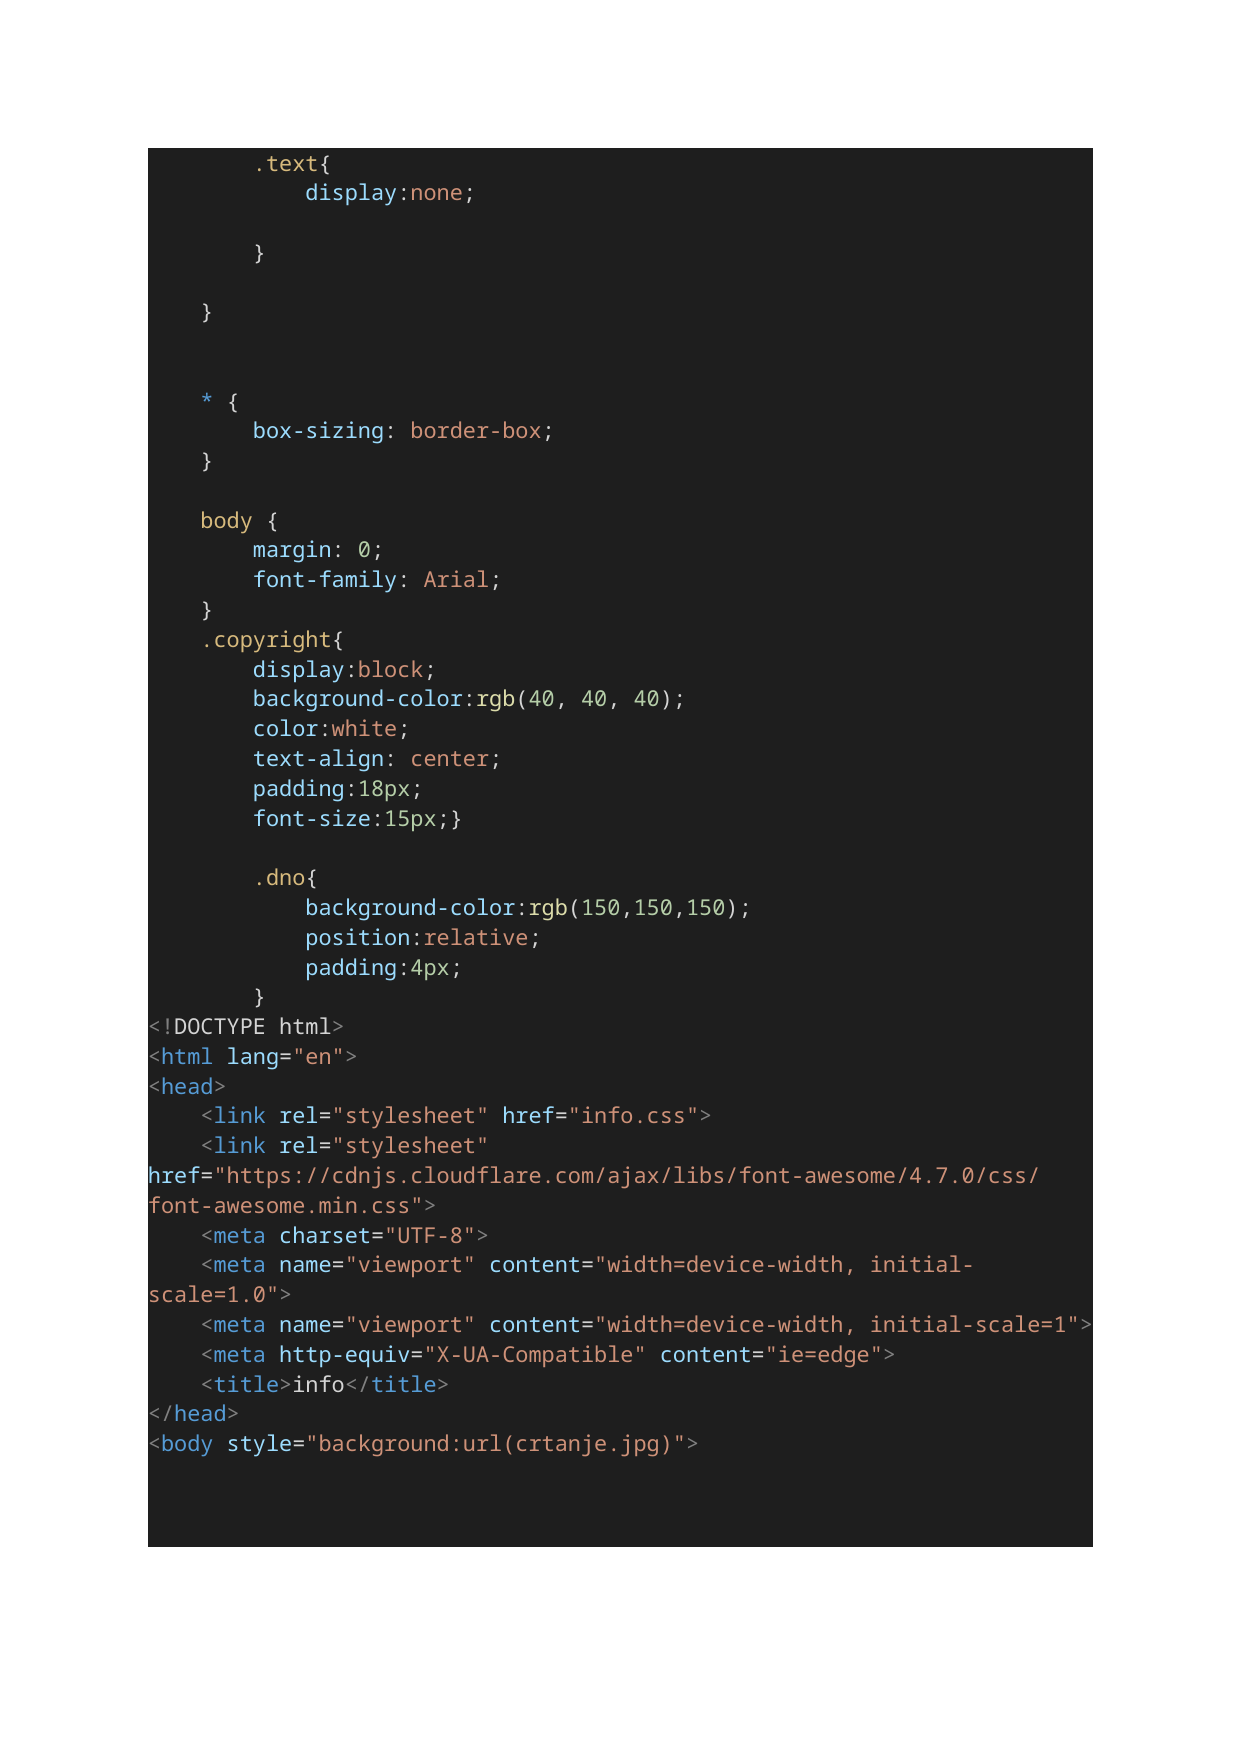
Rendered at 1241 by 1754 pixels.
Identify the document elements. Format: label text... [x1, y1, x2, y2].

text <body style="background:url(crtanje.jpg)"> [148, 1428, 1093, 1458]
text font-family: Arial; [148, 564, 1093, 594]
text margin: 0; [148, 534, 1093, 564]
text } [148, 594, 1093, 624]
text <title>info</title> [148, 1369, 1093, 1398]
text * { [148, 386, 1093, 415]
text <head> [148, 1071, 1093, 1101]
text <meta name="viewport" content="width=device-width, initial-scale=1.0"> [148, 1249, 1093, 1309]
text } [148, 237, 1093, 267]
text <link rel="stylesheet" href="info.css"> [148, 1101, 1093, 1130]
text box-sizing: border-box; [148, 415, 1093, 445]
text <link rel="stylesheet" href="https://cdnjs.cloudflare.com/ajax/libs/font-awesome/4.7.0/css/font-awesome.min.css"> [148, 1130, 1093, 1220]
text padding:18px; [148, 773, 1093, 803]
text .copyright{ [148, 624, 1093, 654]
text color:white; [148, 713, 1093, 743]
text <meta name="viewport" content="width=device-width, initial-scale=1"> [148, 1309, 1093, 1339]
text background-color:rgb(150,150,150); [148, 892, 1093, 922]
text } [148, 981, 1093, 1011]
text position:relative; [148, 922, 1093, 952]
text background-color:rgb(40, 40, 40); [148, 683, 1093, 713]
text display:block; [148, 654, 1093, 683]
text padding:4px; [148, 952, 1093, 981]
text .text{ [148, 148, 1093, 177]
text </head> [148, 1398, 1093, 1428]
text <!DOCTYPE html> [148, 1011, 1093, 1041]
text body { [148, 505, 1093, 534]
text } [148, 445, 1093, 475]
text <html lang="en"> [148, 1041, 1093, 1071]
text display:none; [148, 177, 1093, 207]
text text-align: center; [148, 743, 1093, 773]
text <meta http-equiv="X-UA-Compatible" content="ie=edge"> [148, 1339, 1093, 1369]
text font-size:15px;} [148, 803, 1093, 832]
text <meta charset="UTF-8"> [148, 1220, 1093, 1249]
text .dno{ [148, 862, 1093, 892]
text } [148, 296, 1093, 326]
